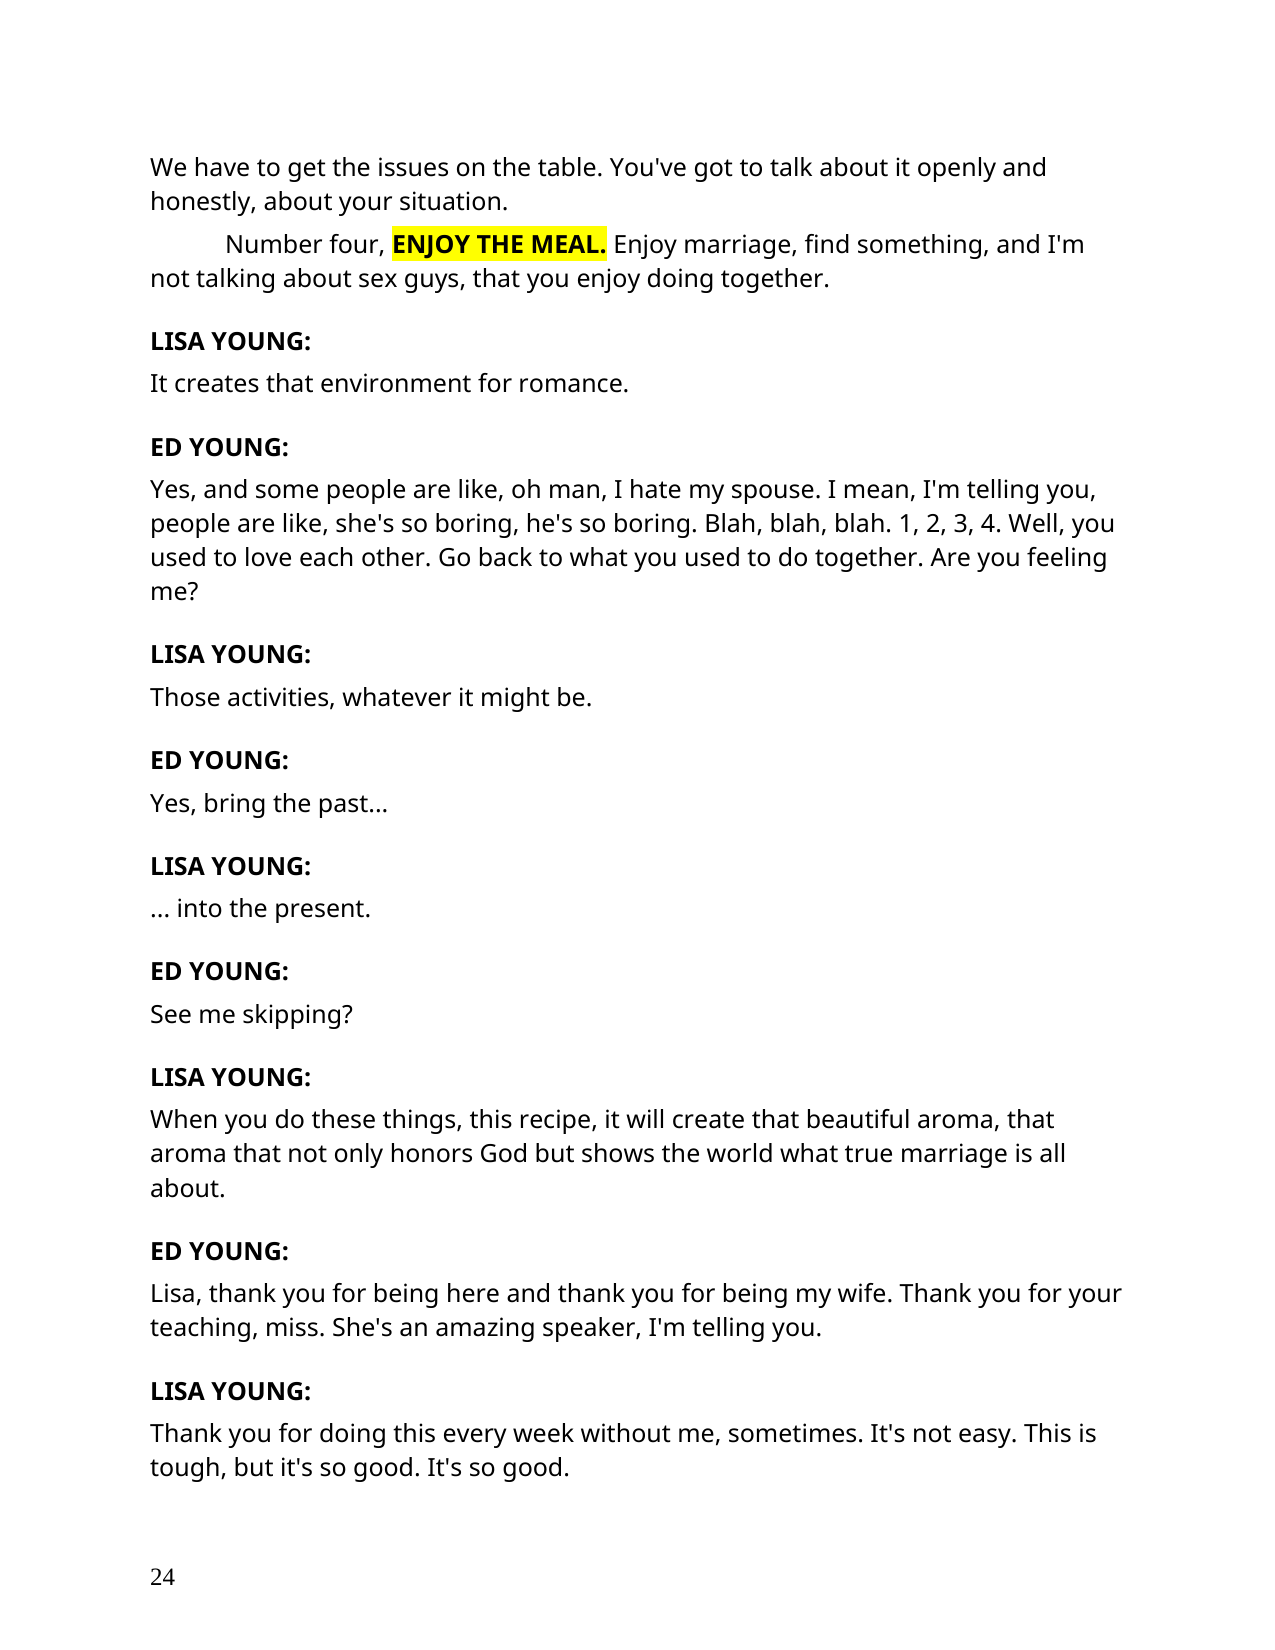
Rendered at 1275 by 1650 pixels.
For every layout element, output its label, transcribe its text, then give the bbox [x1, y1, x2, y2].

text ED YOUNG: [150, 743, 1125, 777]
text Yes, bring the past... [150, 785, 1125, 819]
text Yes, and some people are like, oh man, I hate my spouse. I mean, I'm telling you, people are like, she's so boring, he's so boring. Blah, blah, blah. 1, 2, 3, 4. Well, you used to love each other. Go back to what you used to do together. Are you feeling me? [150, 472, 1125, 608]
text We have to get the issues on the table. You've got to talk about it openly and honestly, about your situation. [150, 150, 1125, 218]
text Those activities, whatever it might be. [150, 679, 1125, 714]
text When you do these things, this recipe, it will create that beautiful aroma, that aroma that not only honors God but shows the world what true marriage is all about. [150, 1102, 1125, 1204]
text ED YOUNG: [150, 954, 1125, 988]
text LISA YOUNG: [150, 848, 1125, 882]
text ED YOUNG: [150, 429, 1125, 463]
text It creates that environment for romance. [150, 366, 1125, 400]
text Thank you for doing this every week without me, sometimes. It's not easy. This is tough, but it's so good. It's so good. [150, 1416, 1125, 1484]
text ... into the present. [150, 891, 1125, 925]
text LISA YOUNG: [150, 324, 1125, 358]
text LISA YOUNG: [150, 1373, 1125, 1407]
text ED YOUNG: [150, 1233, 1125, 1267]
text LISA YOUNG: [150, 1060, 1125, 1094]
text See me skipping? [150, 996, 1125, 1031]
text Lisa, thank you for being here and thank you for being my wife. Thank you for your teaching, miss. She's an amazing speaker, I'm telling you. [150, 1276, 1125, 1344]
text LISA YOUNG: [150, 637, 1125, 671]
text Number four, ENJOY THE MEAL. Enjoy marriage, find something, and I'm not talking about sex guys, that you enjoy doing together. [150, 226, 1125, 294]
